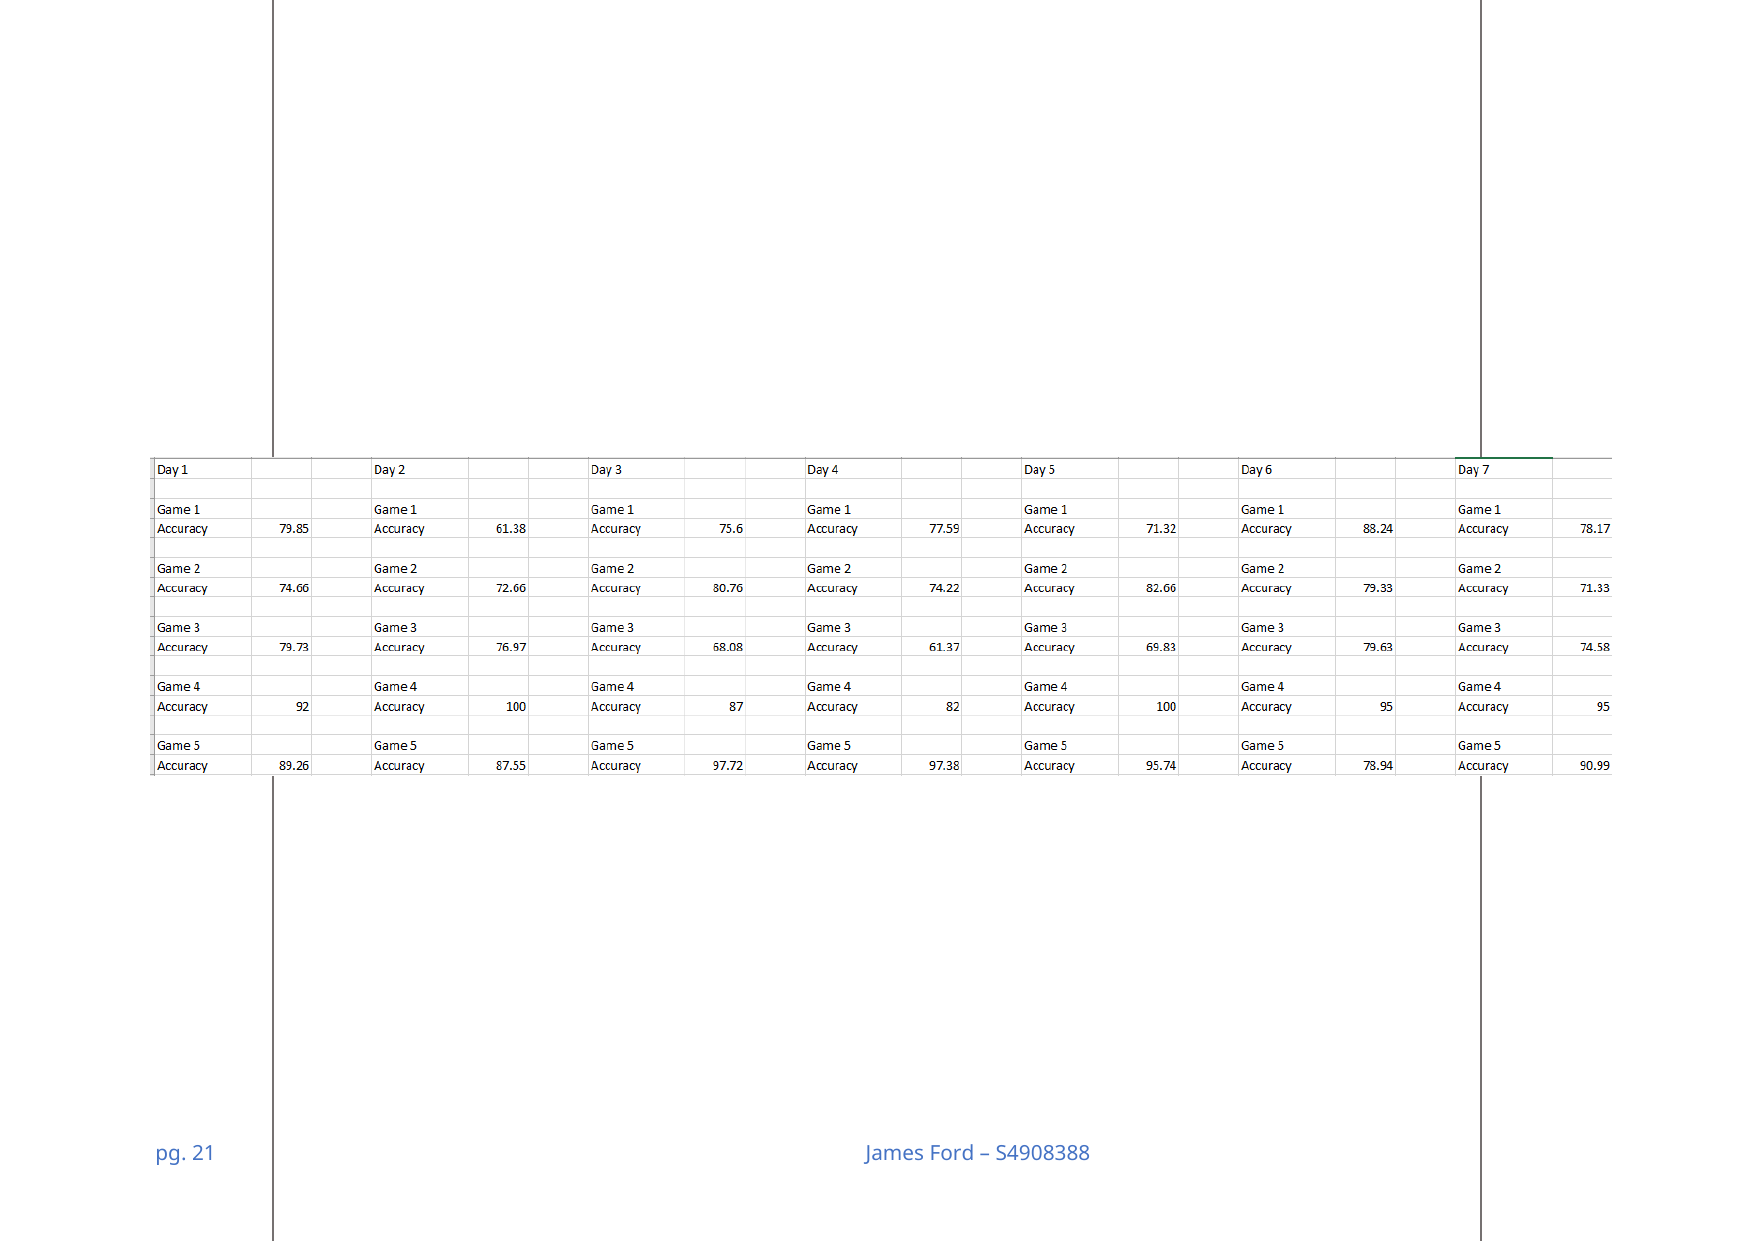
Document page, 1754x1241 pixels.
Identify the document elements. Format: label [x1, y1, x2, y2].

picture [150, 457, 1612, 776]
